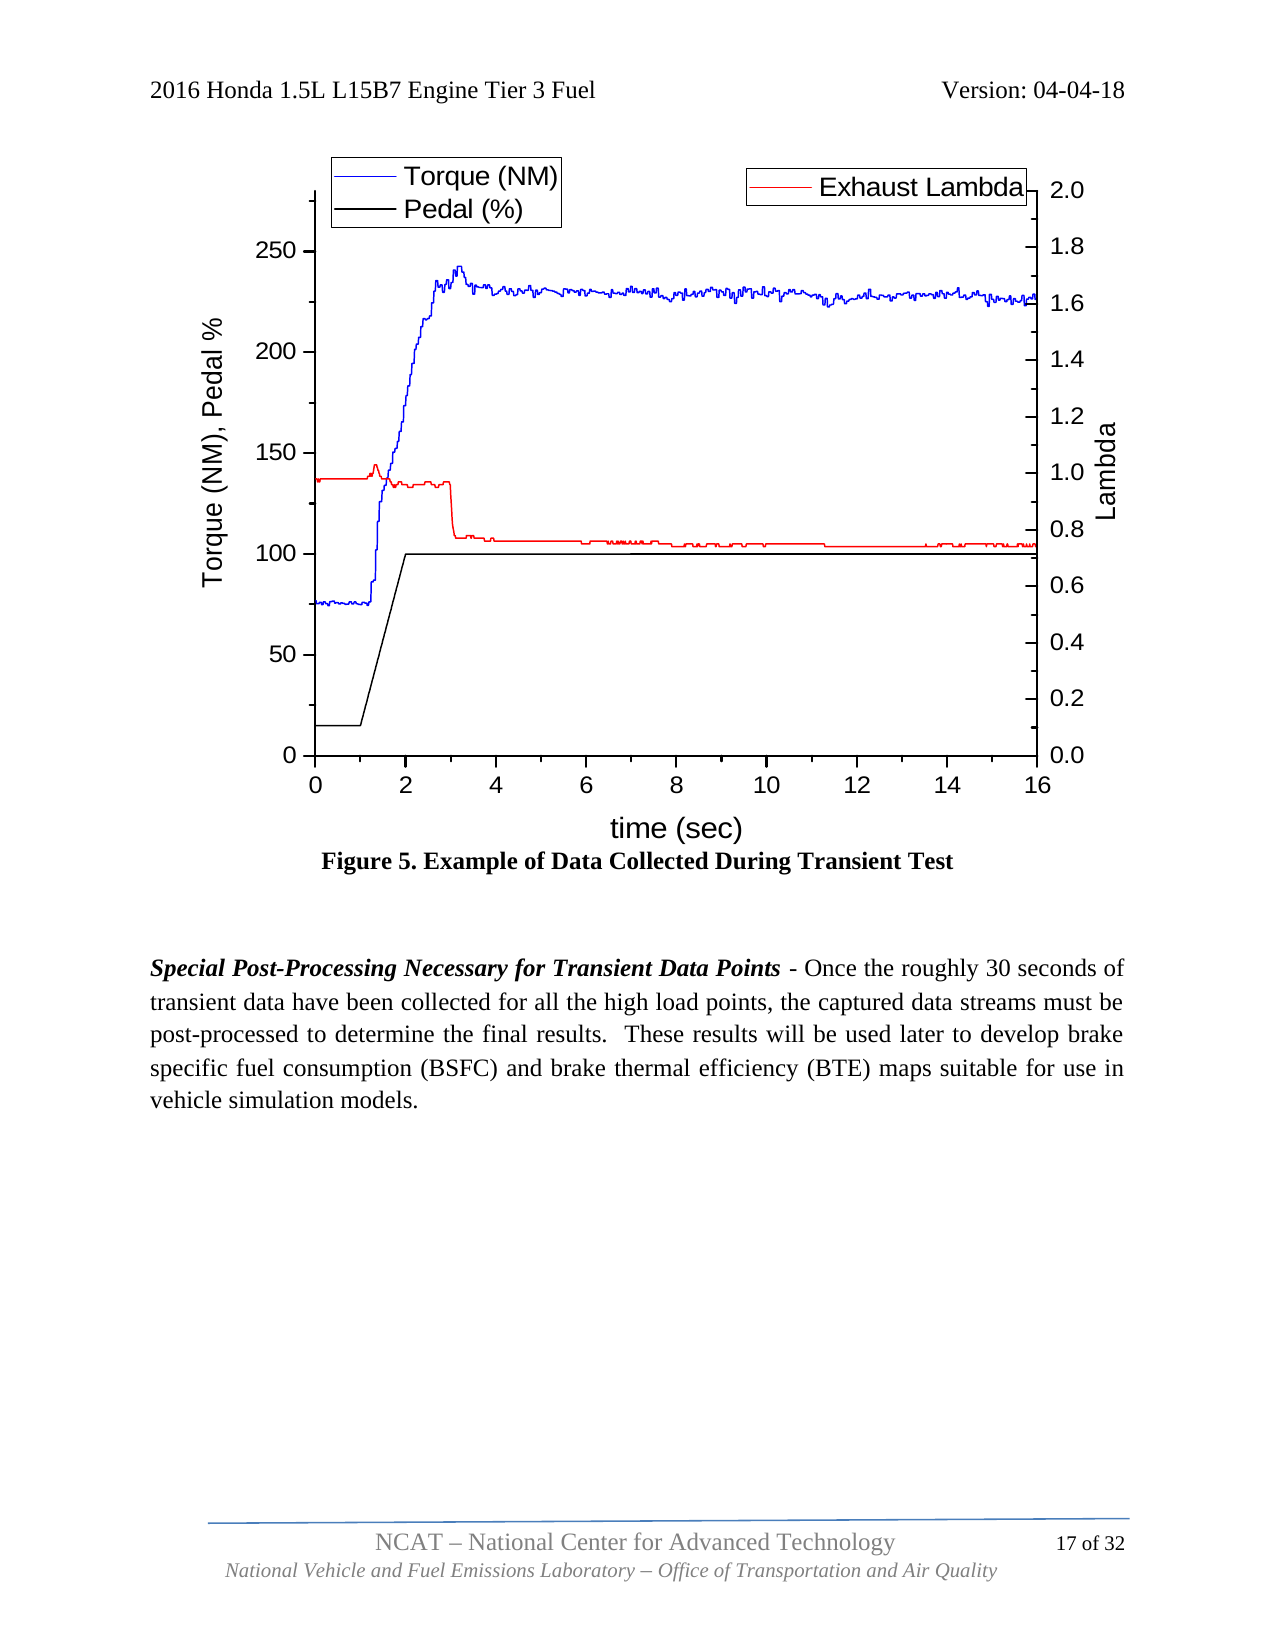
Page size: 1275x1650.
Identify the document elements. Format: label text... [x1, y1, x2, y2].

text Special Post-Processing Necessary for Transient Data Points - Once the roughly 30 seconds of transient data have been collected for all the high load points, the captured data streams must be post-processed to determine the final results. These results will be used later to develop brake specific fuel consumption (BSFC) and brake thermal efficiency (BTE) maps suitable for use in vehicle simulation models. [150, 953, 1125, 1114]
text Figure 5. Example of Data Collected During Transient Test [150, 846, 1125, 875]
